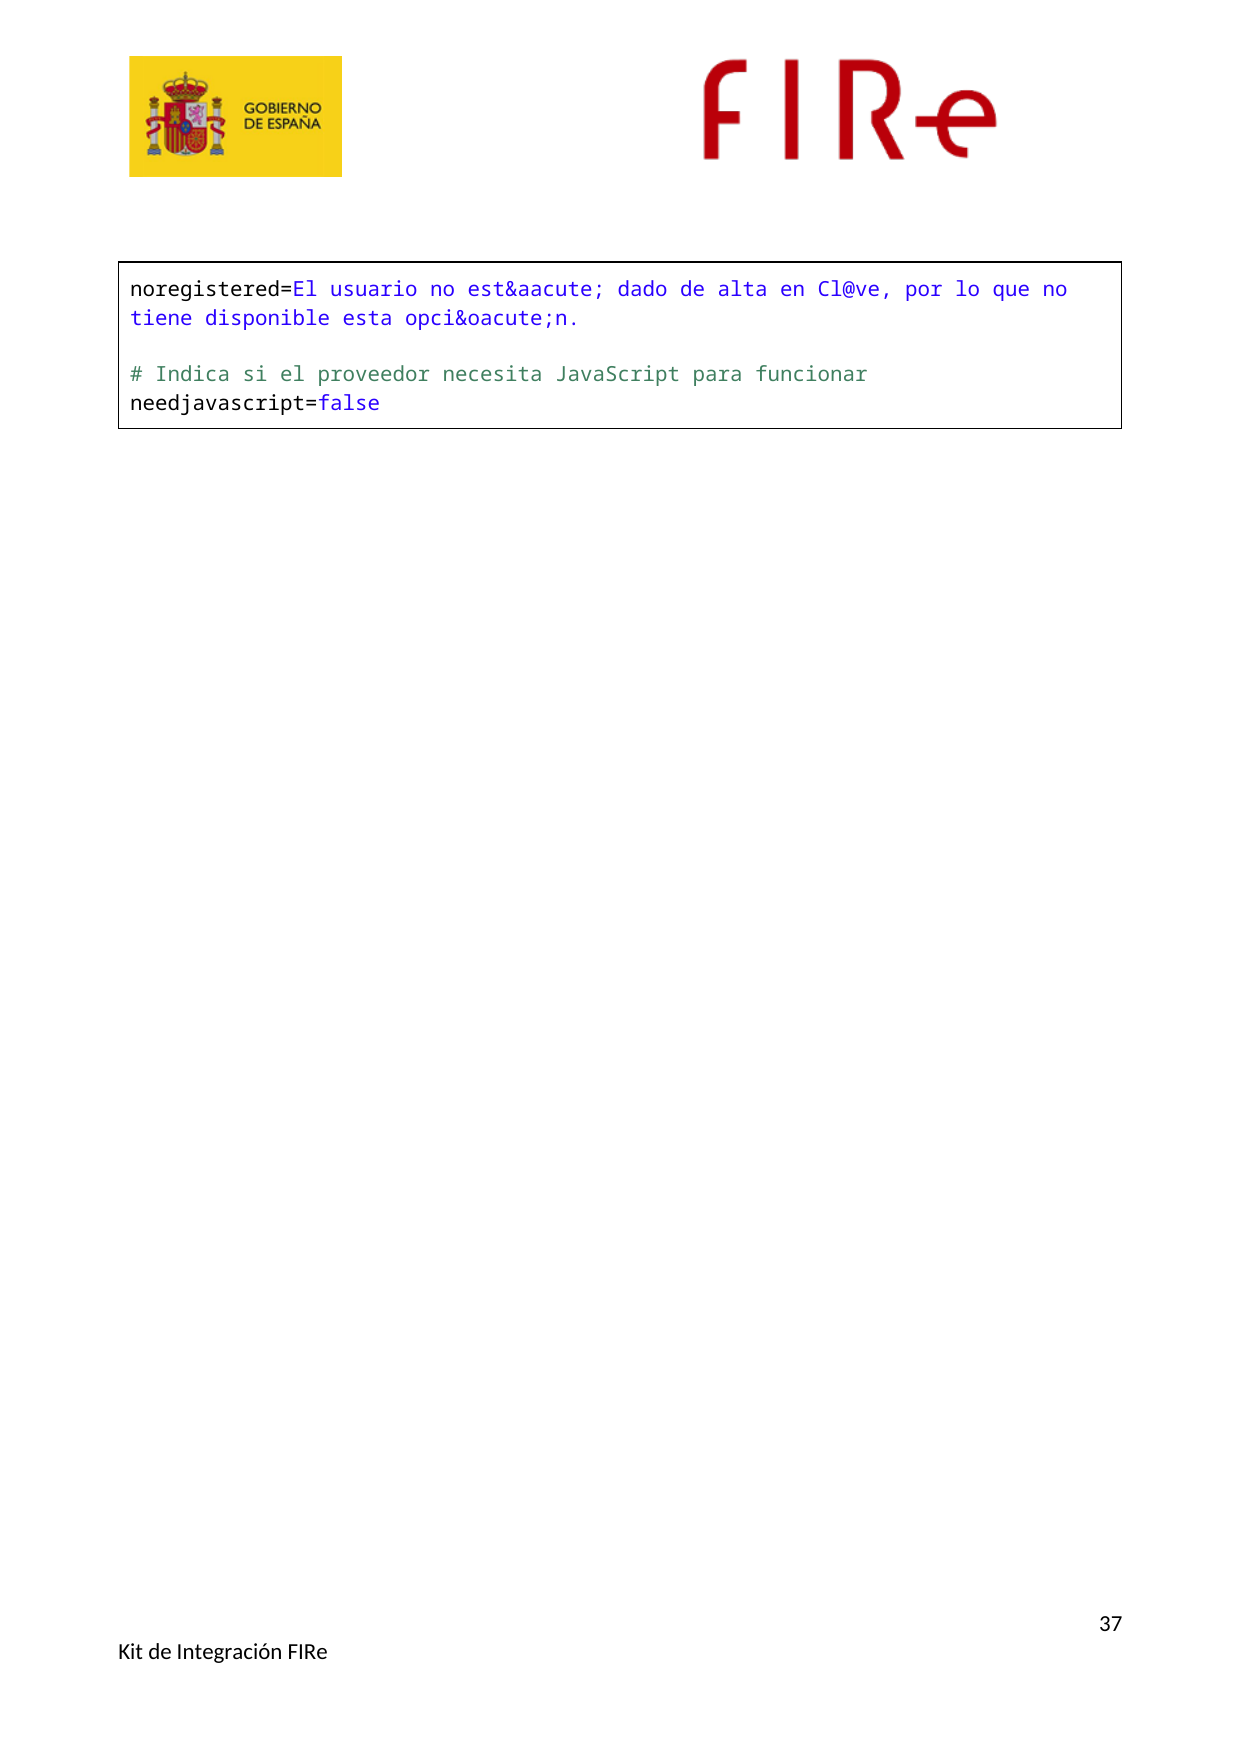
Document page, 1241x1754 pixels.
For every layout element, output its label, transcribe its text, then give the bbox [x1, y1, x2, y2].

picture [129, 56, 342, 177]
picture [701, 56, 1002, 163]
